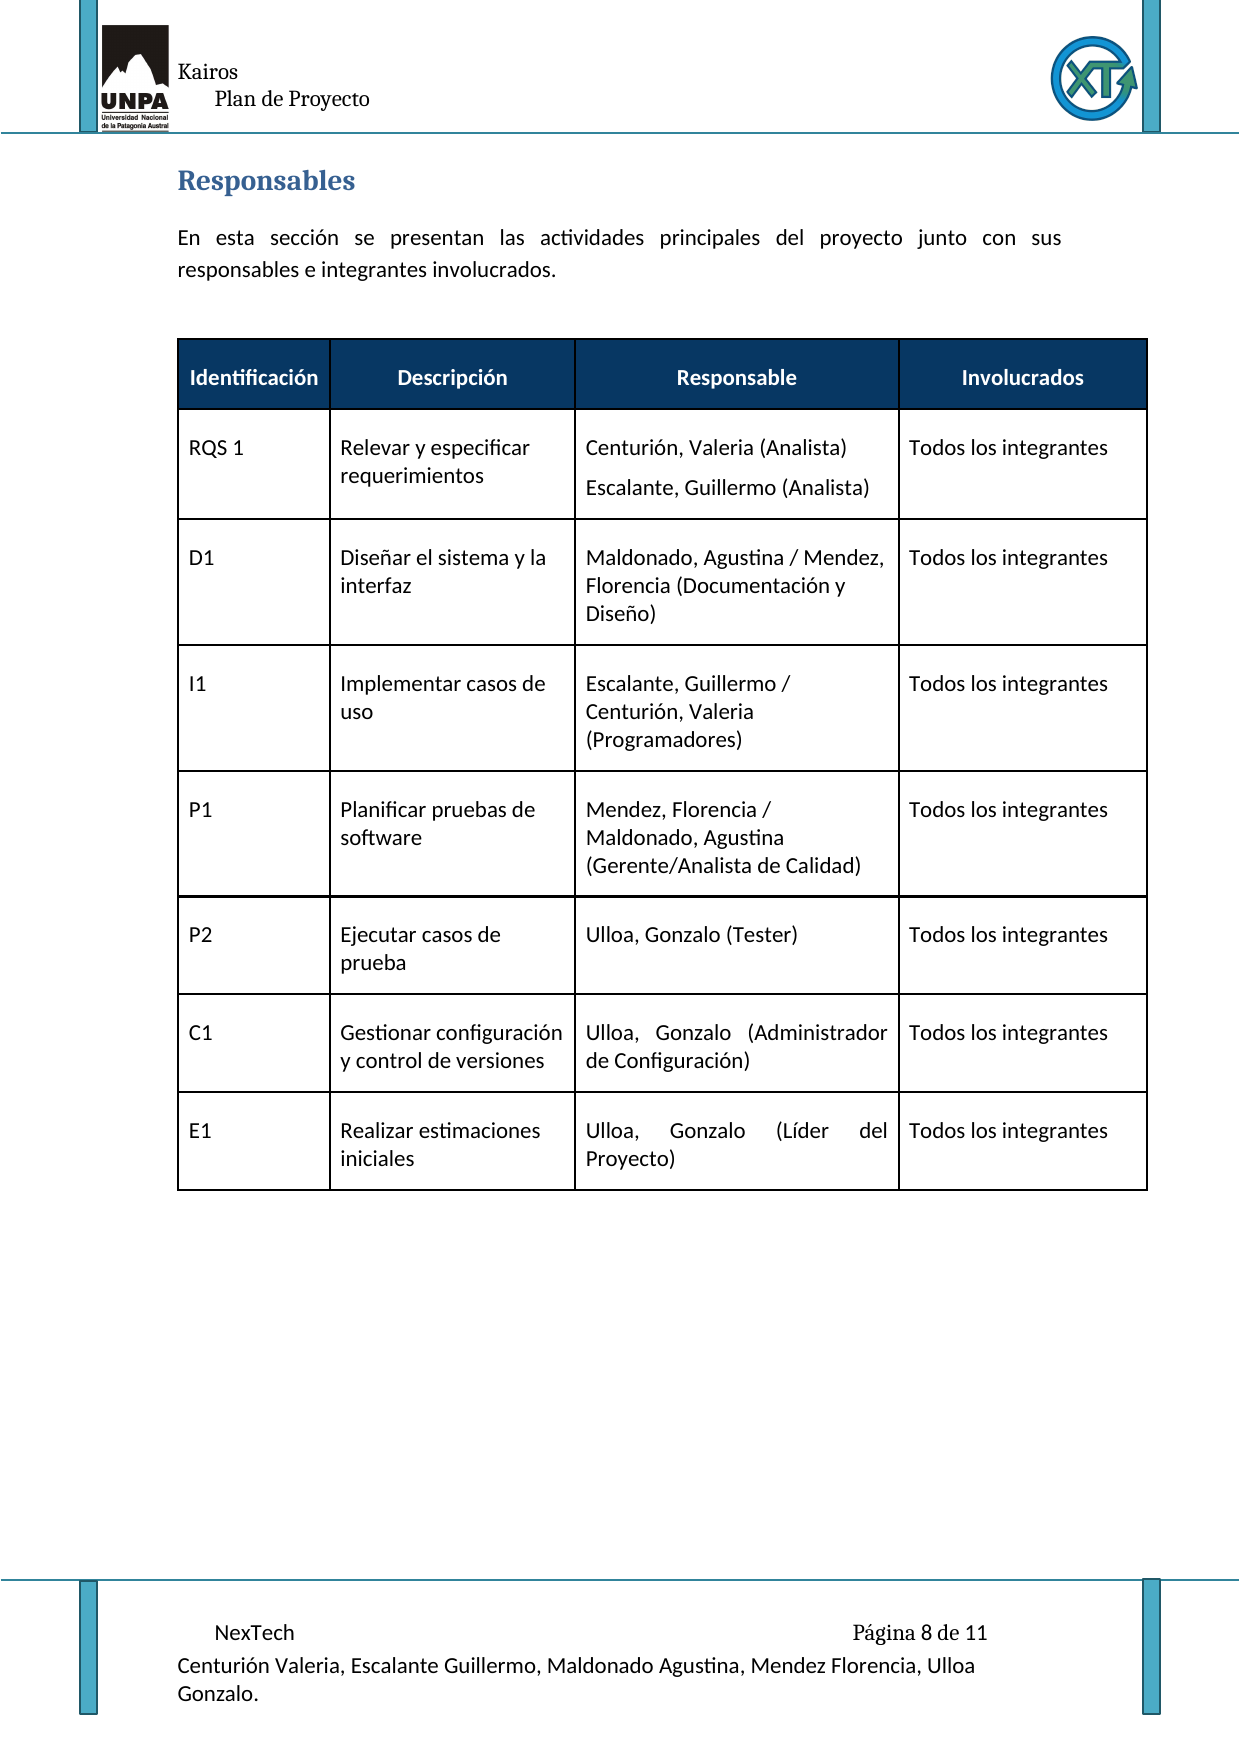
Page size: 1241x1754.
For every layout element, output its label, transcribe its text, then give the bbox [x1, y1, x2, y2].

table_header Identificación [179, 340, 329, 408]
table_cell Maldonado, Agustina / Mendez, Florencia (Documentación y Diseño) [576, 520, 898, 644]
table_header Involucrados [900, 340, 1146, 408]
table_cell I1 [179, 646, 329, 770]
table_header Responsable [576, 340, 898, 408]
table_cell D1 [179, 520, 329, 644]
picture [1036, 23, 1146, 132]
table_cell Ejecutar casos de prueba [331, 898, 574, 993]
table_header Descripción [331, 340, 574, 408]
table_cell Todos los integrantes [900, 898, 1146, 993]
text En esta sección se presentan las actividades principales del proyecto junto con sus responsables e integrantes involucrados. [177, 223, 1063, 283]
table_cell Planificar pruebas de software [331, 772, 574, 895]
table_cell Ulloa, Gonzalo (Tester) [576, 898, 898, 993]
table_cell E1 [179, 1093, 329, 1188]
table_cell Centurión, Valeria (Analista) Escalante, Guillermo (Analista) [576, 410, 898, 518]
table_cell Ulloa, Gonzalo (Administrador de Configuración) [576, 995, 898, 1091]
picture [100, 23, 170, 132]
table_cell Todos los integrantes [900, 1093, 1146, 1188]
table_cell C1 [179, 995, 329, 1091]
table_cell P2 [179, 898, 329, 993]
table_cell Escalante, Guillermo / Centurión, Valeria (Programadores) [576, 646, 898, 770]
table_cell Realizar estimaciones iniciales [331, 1093, 574, 1188]
table_cell Gestionar configuración y control de versiones [331, 995, 574, 1091]
table_cell Todos los integrantes [900, 995, 1146, 1091]
table_cell Diseñar el sistema y la interfaz [331, 520, 574, 644]
table_cell RQS 1 [179, 410, 329, 518]
table_cell Relevar y especificar requerimientos [331, 410, 574, 518]
table_cell Todos los integrantes [900, 646, 1146, 770]
subtitle Responsables [177, 164, 1063, 198]
table_cell Todos los integrantes [900, 520, 1146, 644]
table_cell Todos los integrantes [900, 772, 1146, 895]
table_cell P1 [179, 772, 329, 895]
table_cell Mendez, Florencia / Maldonado, Agustina (Gerente/Analista de Calidad) [576, 772, 898, 895]
table_cell Ulloa, Gonzalo (Líder del Proyecto) [576, 1093, 898, 1188]
table_cell Todos los integrantes [900, 410, 1146, 518]
table_cell Implementar casos de uso [331, 646, 574, 770]
